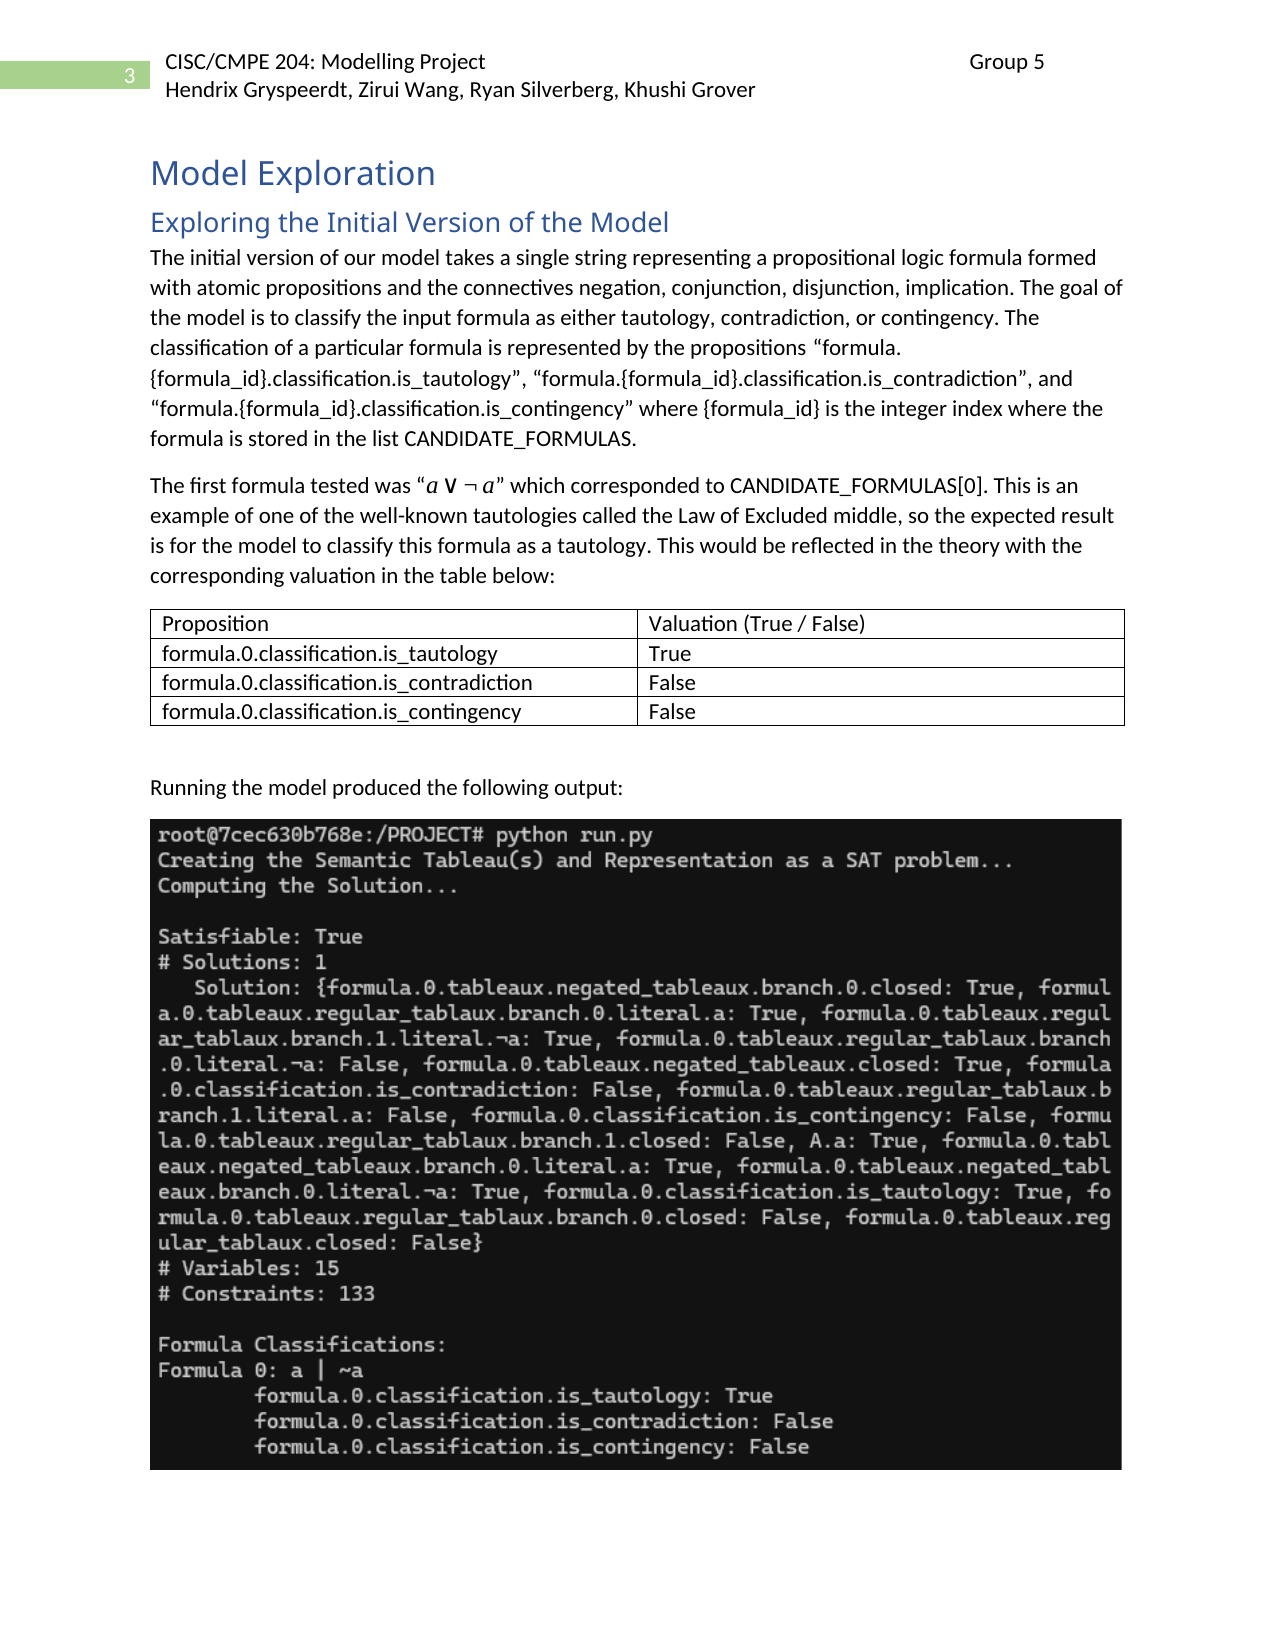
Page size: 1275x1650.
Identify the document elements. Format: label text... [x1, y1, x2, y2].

text The initial version of our model takes a single string representing a propositional logic formula formed with atomic propositions and the connectives negation, conjunction, disjunction, implication. The goal of the model is to classify the input formula as either tautology, contradiction, or contingency. The classification of a particular formula is represented by the propositions “formula.{formula_id}.classification.is_tautology”, “formula.{formula_id}.classification.is_contradiction”, and “formula.{formula_id}.classification.is_contingency” where {formula_id} is the integer index where the formula is stored in the list CANDIDATE_FORMULAS. [150, 243, 1125, 452]
picture [150, 819, 1122, 1470]
table_header Proposition [151, 610, 637, 638]
table_cell formula.0.classification.is_contradiction [151, 668, 637, 696]
subtitle Exploring the Initial Version of the Model [150, 203, 1125, 240]
text The first formula tested was “” which corresponded to CANDIDATE_FORMULAS[0]. This is an example of one of the well-known tautologies called the Law of Excluded middle, so the expected result is for the model to classify this formula as a tautology. This would be reflected in the theory with the corresponding valuation in the table below: [150, 471, 1125, 590]
table_cell formula.0.classification.is_contingency [151, 697, 637, 725]
table_header Valuation (True / False) [638, 610, 1124, 638]
table_cell True [638, 639, 1124, 667]
table_cell False [638, 668, 1124, 696]
text Running the model produced the following output: [150, 773, 1125, 801]
table_cell formula.0.classification.is_tautology [151, 639, 637, 667]
table_cell False [638, 697, 1124, 725]
subtitle Model Exploration [150, 150, 1125, 195]
